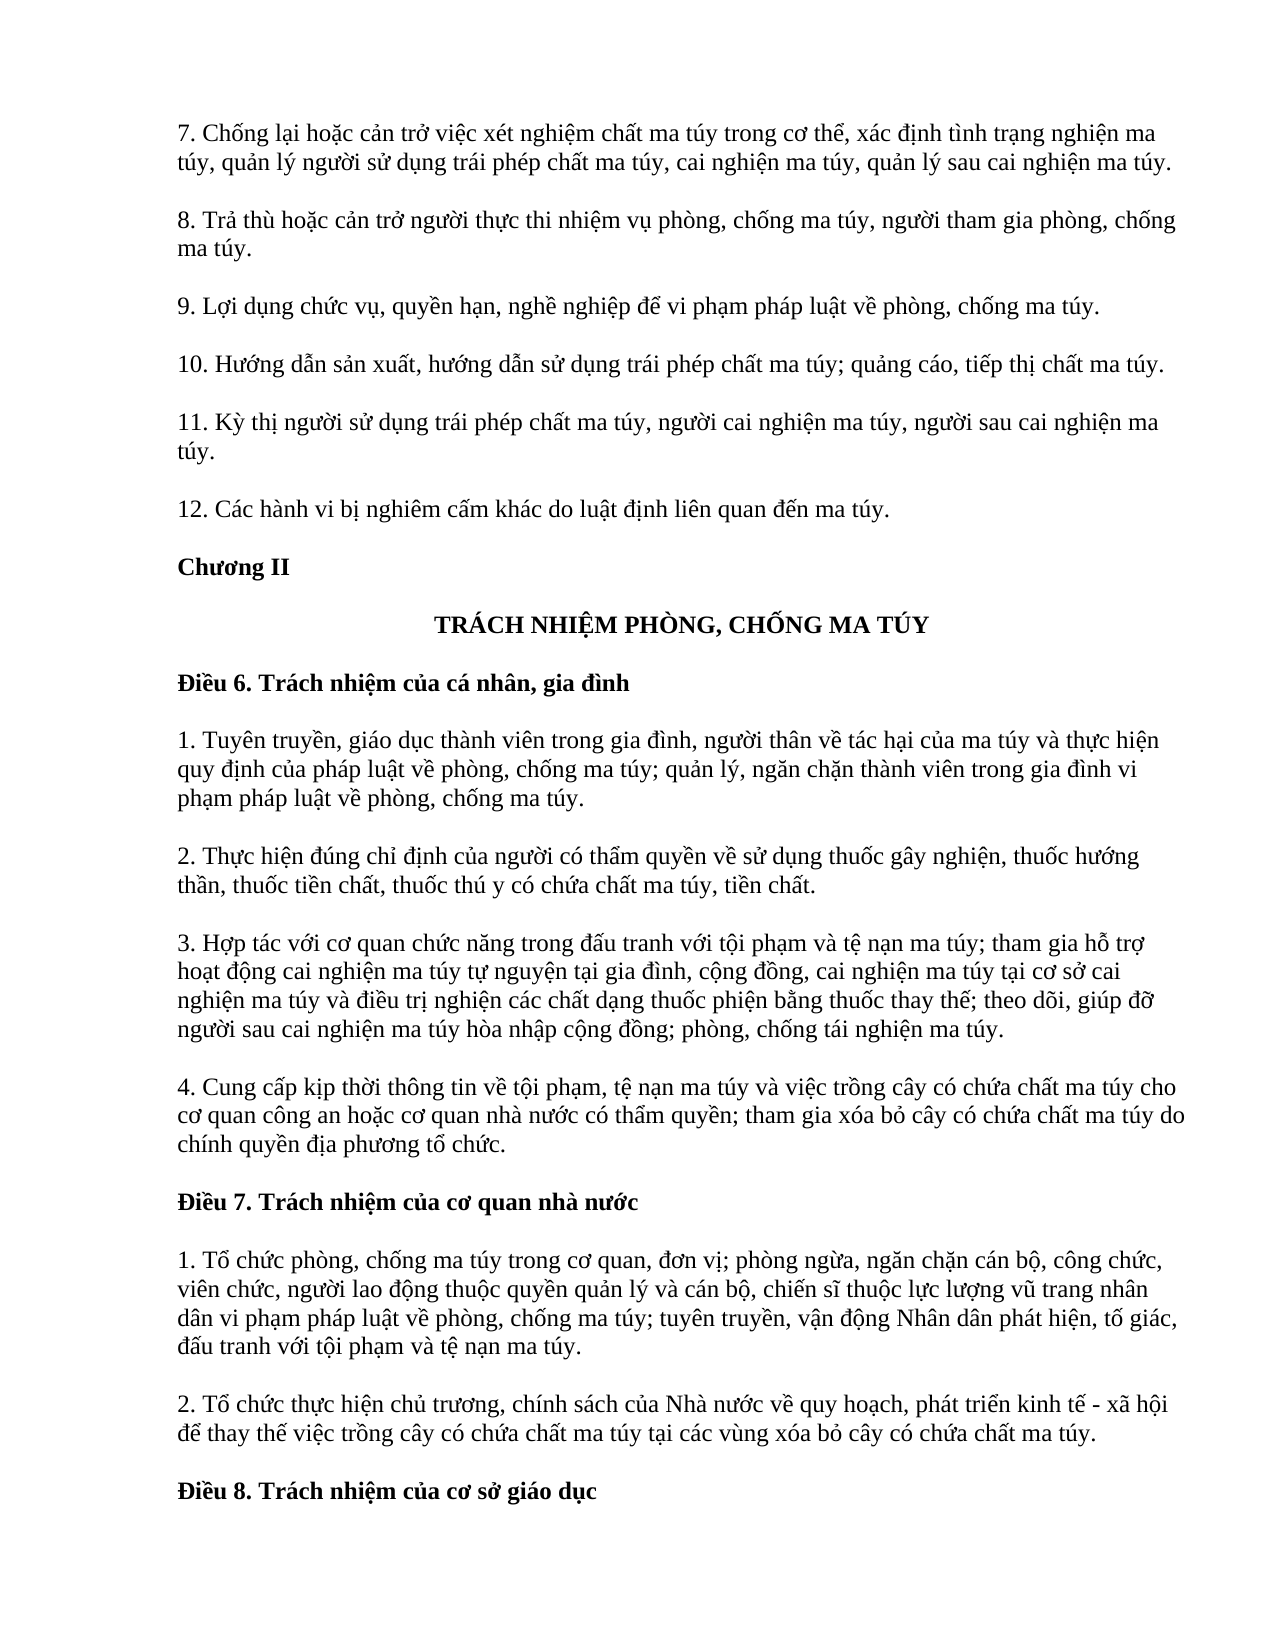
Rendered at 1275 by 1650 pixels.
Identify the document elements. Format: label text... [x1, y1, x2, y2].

text 9. Lợi dụng chức vụ, quyền hạn, nghề nghiệp để vi phạm pháp luật về phòng, chống ma túy. [177, 291, 1186, 320]
text 7. Chống lại hoặc cản trở việc xét nghiệm chất ma túy trong cơ thể, xác định tình trạng nghiện ma túy, quản lý người sử dụng trái phép chất ma túy, cai nghiện ma túy, quản lý sau cai nghiện ma túy. [177, 118, 1186, 176]
text Điều 6. Trách nhiệm của cá nhân, gia đình [177, 668, 1186, 696]
text 1. Tuyên truyền, giáo dục thành viên trong gia đình, người thân về tác hại của ma túy và thực hiện quy định của pháp luật về phòng, chống ma túy; quản lý, ngăn chặn thành viên trong gia đình vi phạm pháp luật về phòng, chống ma túy. [177, 726, 1186, 812]
text TRÁCH NHIỆM PHÒNG, CHỐNG MA TÚY [177, 610, 1186, 638]
text 4. Cung cấp kịp thời thông tin về tội phạm, tệ nạn ma túy và việc trồng cây có chứa chất ma túy cho cơ quan công an hoặc cơ quan nhà nước có thẩm quyền; tham gia xóa bỏ cây có chứa chất ma túy do chính quyền địa phương tổ chức. [177, 1072, 1186, 1158]
text Chương II [177, 552, 1186, 581]
text 3. Hợp tác với cơ quan chức năng trong đấu tranh với tội phạm và tệ nạn ma túy; tham gia hỗ trợ hoạt động cai nghiện ma túy tự nguyện tại gia đình, cộng đồng, cai nghiện ma túy tại cơ sở cai nghiện ma túy và điều trị nghiện các chất dạng thuốc phiện bằng thuốc thay thế; theo dõi, giúp đỡ người sau cai nghiện ma túy hòa nhập cộng đồng; phòng, chống tái nghiện ma túy. [177, 928, 1186, 1043]
text 8. Trả thù hoặc cản trở người thực thi nhiệm vụ phòng, chống ma túy, người tham gia phòng, chống ma túy. [177, 205, 1186, 262]
text 2. Tổ chức thực hiện chủ trương, chính sách của Nhà nước về quy hoạch, phát triển kinh tế - xã hội để thay thế việc trồng cây có chứa chất ma túy tại các vùng xóa bỏ cây có chứa chất ma túy. [177, 1389, 1186, 1447]
text 2. Thực hiện đúng chỉ định của người có thẩm quyền về sử dụng thuốc gây nghiện, thuốc hướng thần, thuốc tiền chất, thuốc thú y có chứa chất ma túy, tiền chất. [177, 841, 1186, 898]
text 10. Hướng dẫn sản xuất, hướng dẫn sử dụng trái phép chất ma túy; quảng cáo, tiếp thị chất ma túy. [177, 349, 1186, 378]
text Điều 7. Trách nhiệm của cơ quan nhà nước [177, 1187, 1186, 1216]
text 1. Tổ chức phòng, chống ma túy trong cơ quan, đơn vị; phòng ngừa, ngăn chặn cán bộ, công chức, viên chức, người lao động thuộc quyền quản lý và cán bộ, chiến sĩ thuộc lực lượng vũ trang nhân dân vi phạm pháp luật về phòng, chống ma túy; tuyên truyền, vận động Nhân dân phát hiện, tố giác, đấu tranh với tội phạm và tệ nạn ma túy. [177, 1245, 1186, 1360]
text 11. Kỳ thị người sử dụng trái phép chất ma túy, người cai nghiện ma túy, người sau cai nghiện ma túy. [177, 407, 1186, 465]
text Điều 8. Trách nhiệm của cơ sở giáo dục [177, 1476, 1186, 1505]
text 12. Các hành vi bị nghiêm cấm khác do luật định liên quan đến ma túy. [177, 494, 1186, 523]
